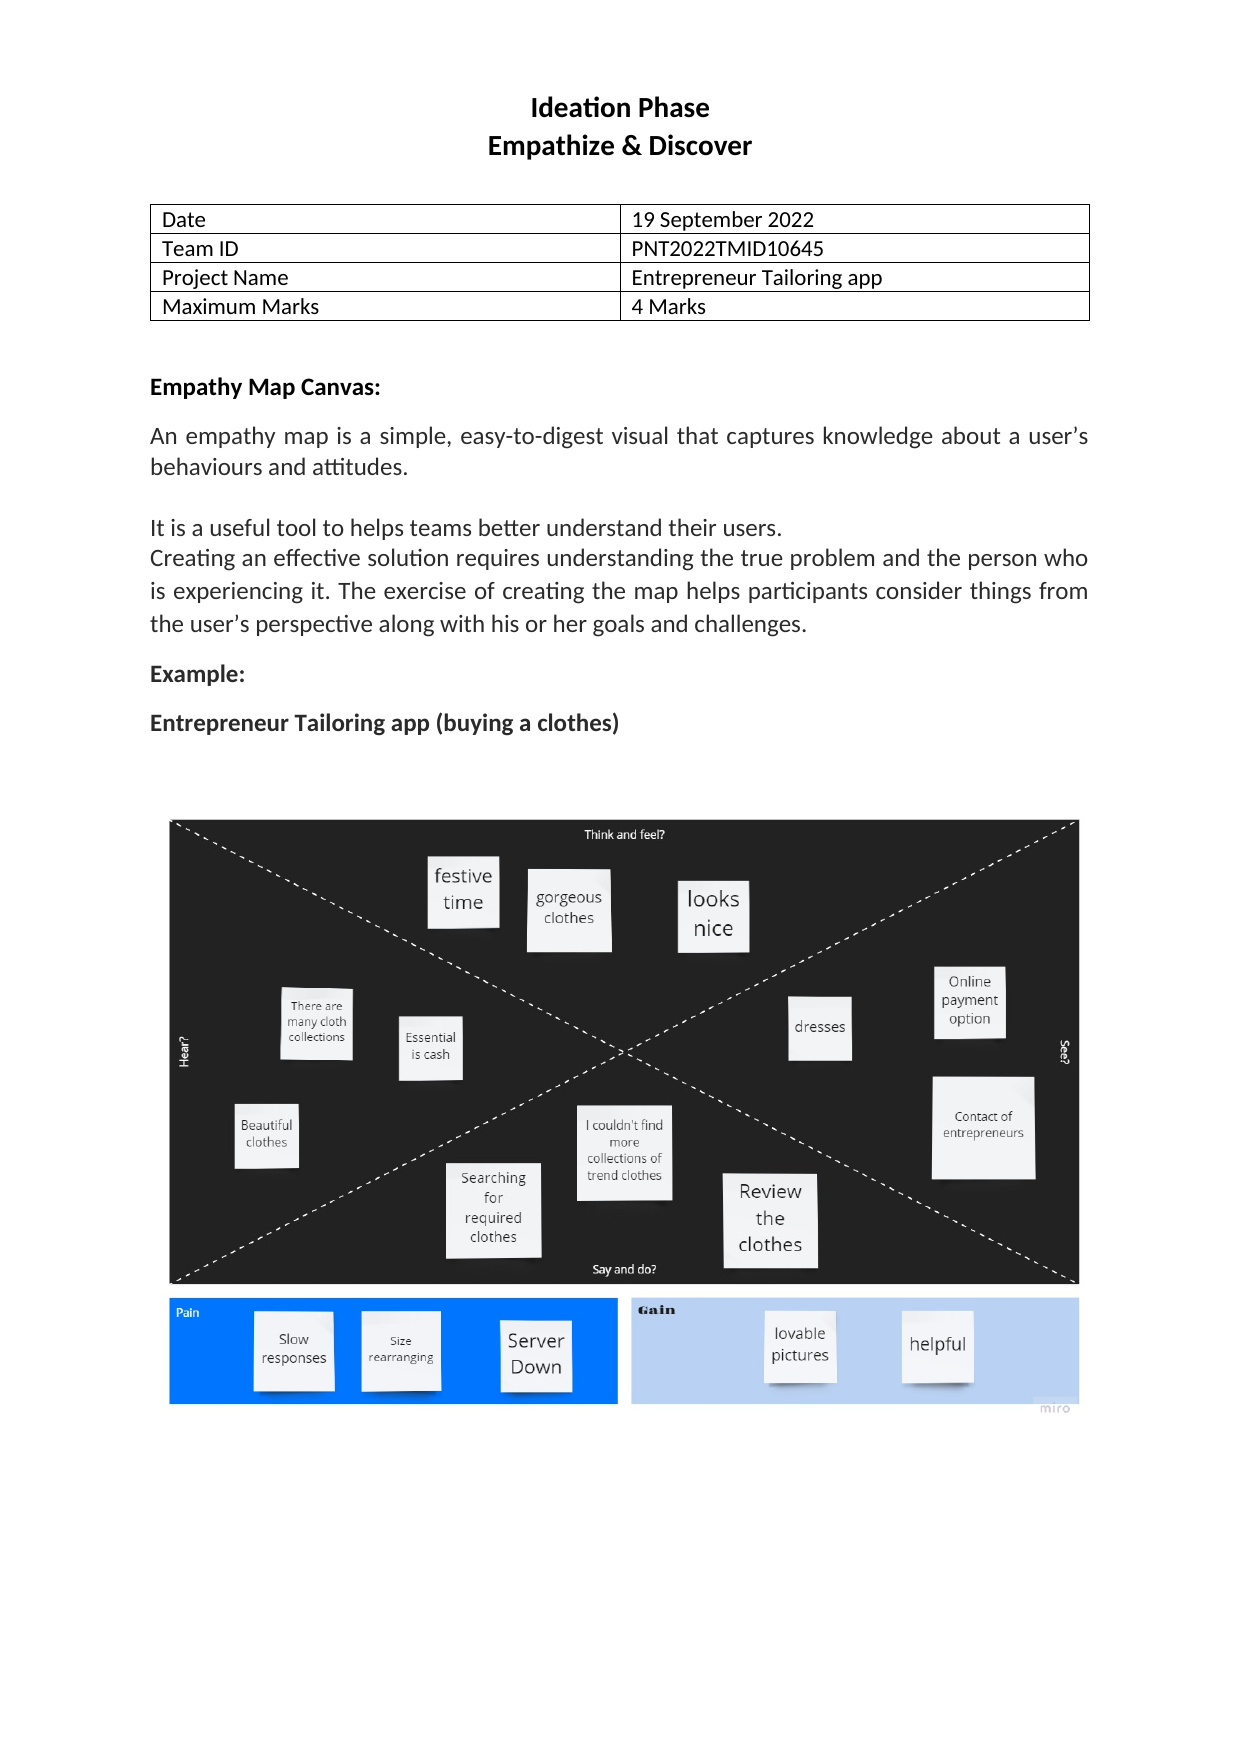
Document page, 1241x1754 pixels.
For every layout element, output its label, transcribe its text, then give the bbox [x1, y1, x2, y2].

table_cell Team ID [151, 234, 620, 262]
table_cell PNT2022TMID10645 [621, 234, 1089, 262]
text Entrepreneur Tailoring app (buying a clothes) [150, 707, 1090, 738]
text Creating an effective solution requires understanding the true problem and the person who is experiencing it. The exercise of creating the map helps participants consider things from the user’s perspective along with his or her goals and challenges. [150, 542, 1090, 639]
table_cell Entrepreneur Tailoring app [621, 263, 1089, 291]
text Empathize & Discover [150, 127, 1090, 163]
text An empathy map is a simple, easy-to-digest visual that captures knowledge about a user’s behaviours and attitudes. [150, 420, 1090, 481]
text Ideation Phase [150, 89, 1090, 124]
table_header 19 September 2022 [621, 205, 1089, 233]
table_cell Maximum Marks [151, 292, 620, 320]
table_cell Project Name [151, 263, 620, 291]
text It is a useful tool to helps teams better understand their users. [150, 512, 1090, 542]
picture [150, 806, 1091, 1434]
table_header Date [151, 205, 620, 233]
text Example: [150, 658, 1090, 688]
table_cell 4 Marks [621, 292, 1089, 320]
text Empathy Map Canvas: [150, 371, 1090, 401]
